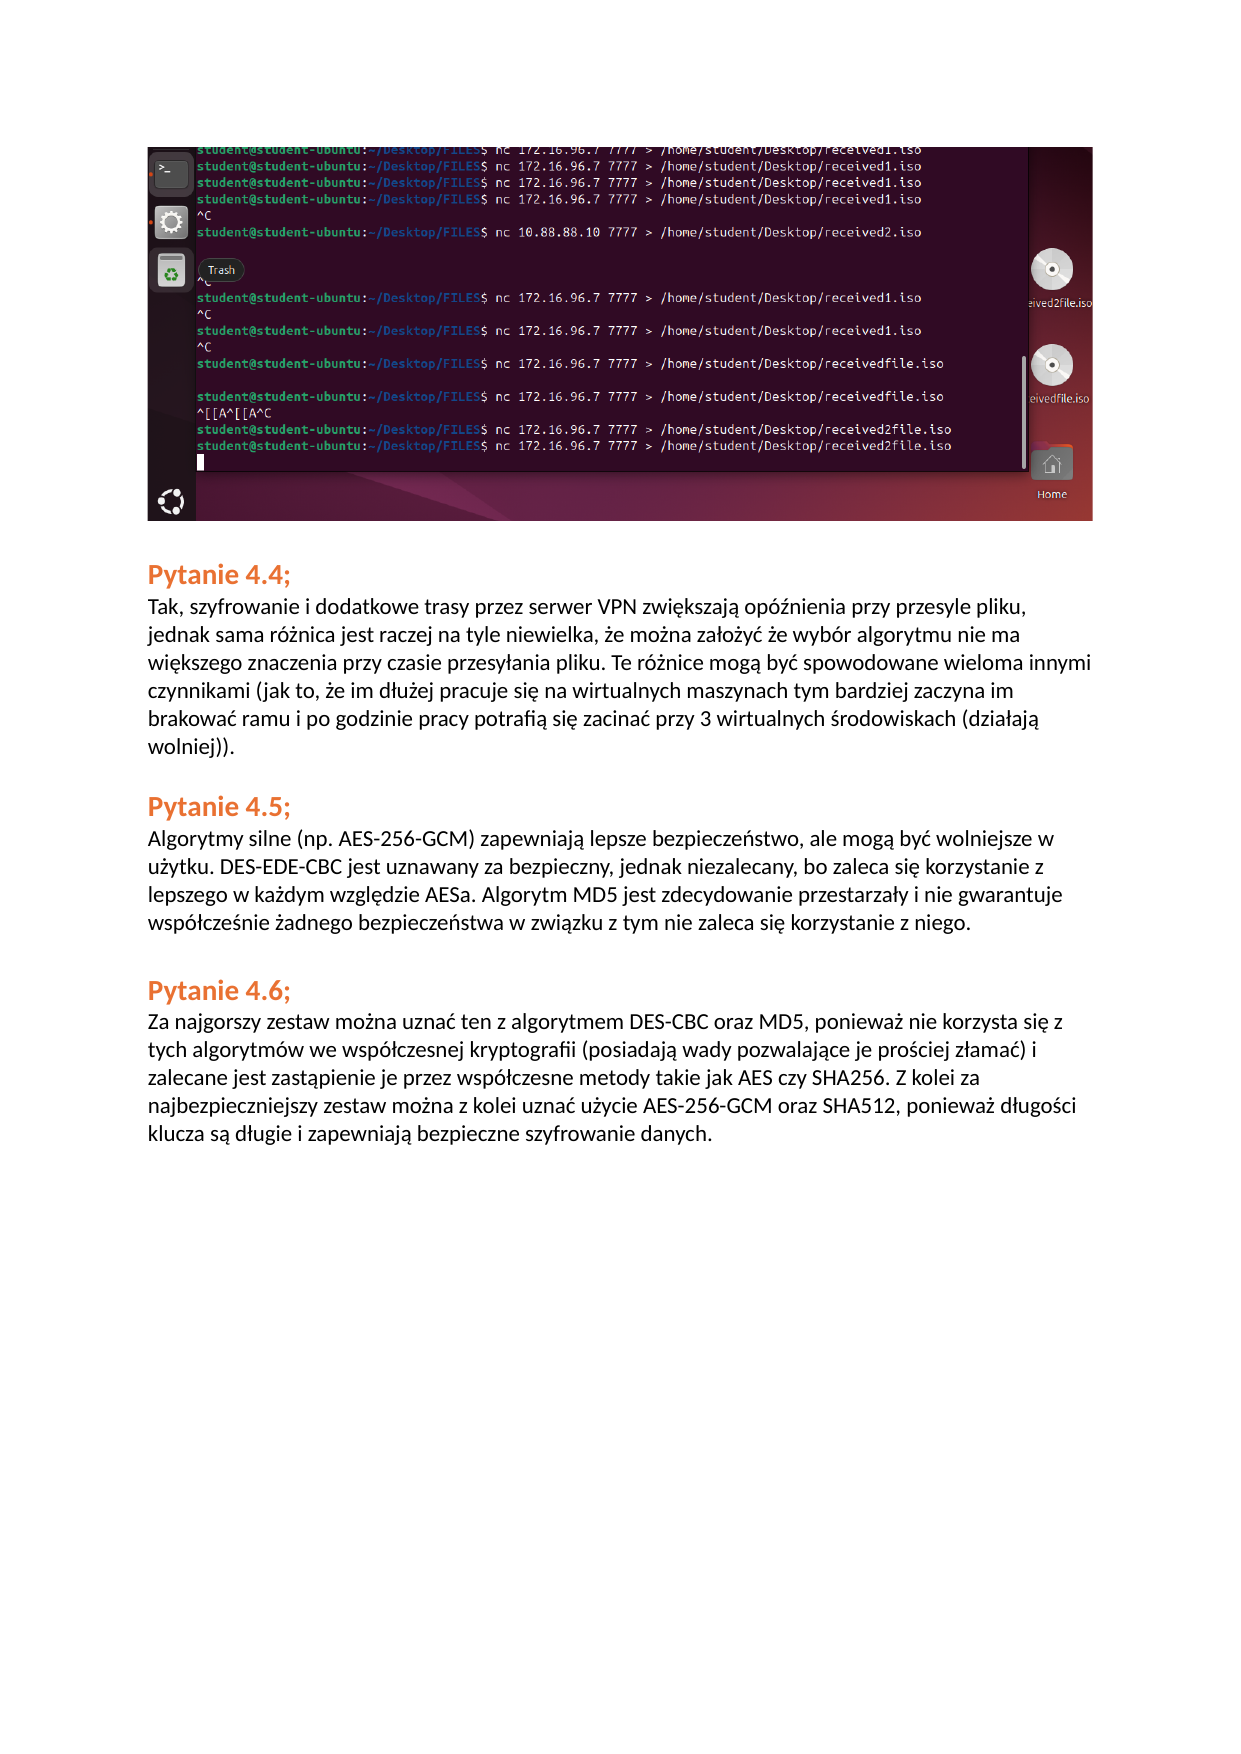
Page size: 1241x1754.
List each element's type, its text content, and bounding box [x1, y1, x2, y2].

picture [147, 147, 1093, 521]
text Tak, szyfrowanie i dodatkowe trasy przez serwer VPN zwiększają opóźnienia przy przesyle pliku, jednak sama różnica jest raczej na tyle niewielka, że można założyć że wybór algorytmu nie ma większego znaczenia przy czasie przesyłania pliku. Te różnice mogą być spowodowane wieloma innymi czynnikami (jak to, że im dłużej pracuje się na wirtualnych maszynach tym bardziej zaczyna im brakować ramu i po godzinie pracy potrafią się zacinać przy 3 wirtualnych środowiskach (działają wolniej)). [148, 592, 1093, 760]
text Pytanie 4.6; [148, 972, 1093, 1007]
text Za najgorszy zestaw można uznać ten z algorytmem DES-CBC oraz MD5, ponieważ nie korzysta się z tych algorytmów we współczesnej kryptografii (posiadają wady pozwalające je prościej złamać) i zalecane jest zastąpienie je przez współczesne metody takie jak AES czy SHA256. Z kolei za najbezpieczniejszy zestaw można z kolei uznać użycie AES-256-GCM oraz SHA512, ponieważ długości klucza są długie i zapewniają bezpieczne szyfrowanie danych. [148, 1007, 1093, 1147]
text Pytanie 4.5; [148, 788, 1093, 824]
text Algorytmy silne (np. AES-256-GCM) zapewniają lepsze bezpieczeństwo, ale mogą być wolniejsze w użytku. DES-EDE-CBC jest uznawany za bezpieczny, jednak niezalecany, bo zaleca się korzystanie z lepszego w każdym względzie AESa. Algorytm MD5 jest zdecydowanie przestarzały i nie gwarantuje współcześnie żadnego bezpieczeństwa w związku z tym nie zaleca się korzystanie z niego. [148, 824, 1093, 936]
text Pytanie 4.4; [148, 556, 1093, 592]
